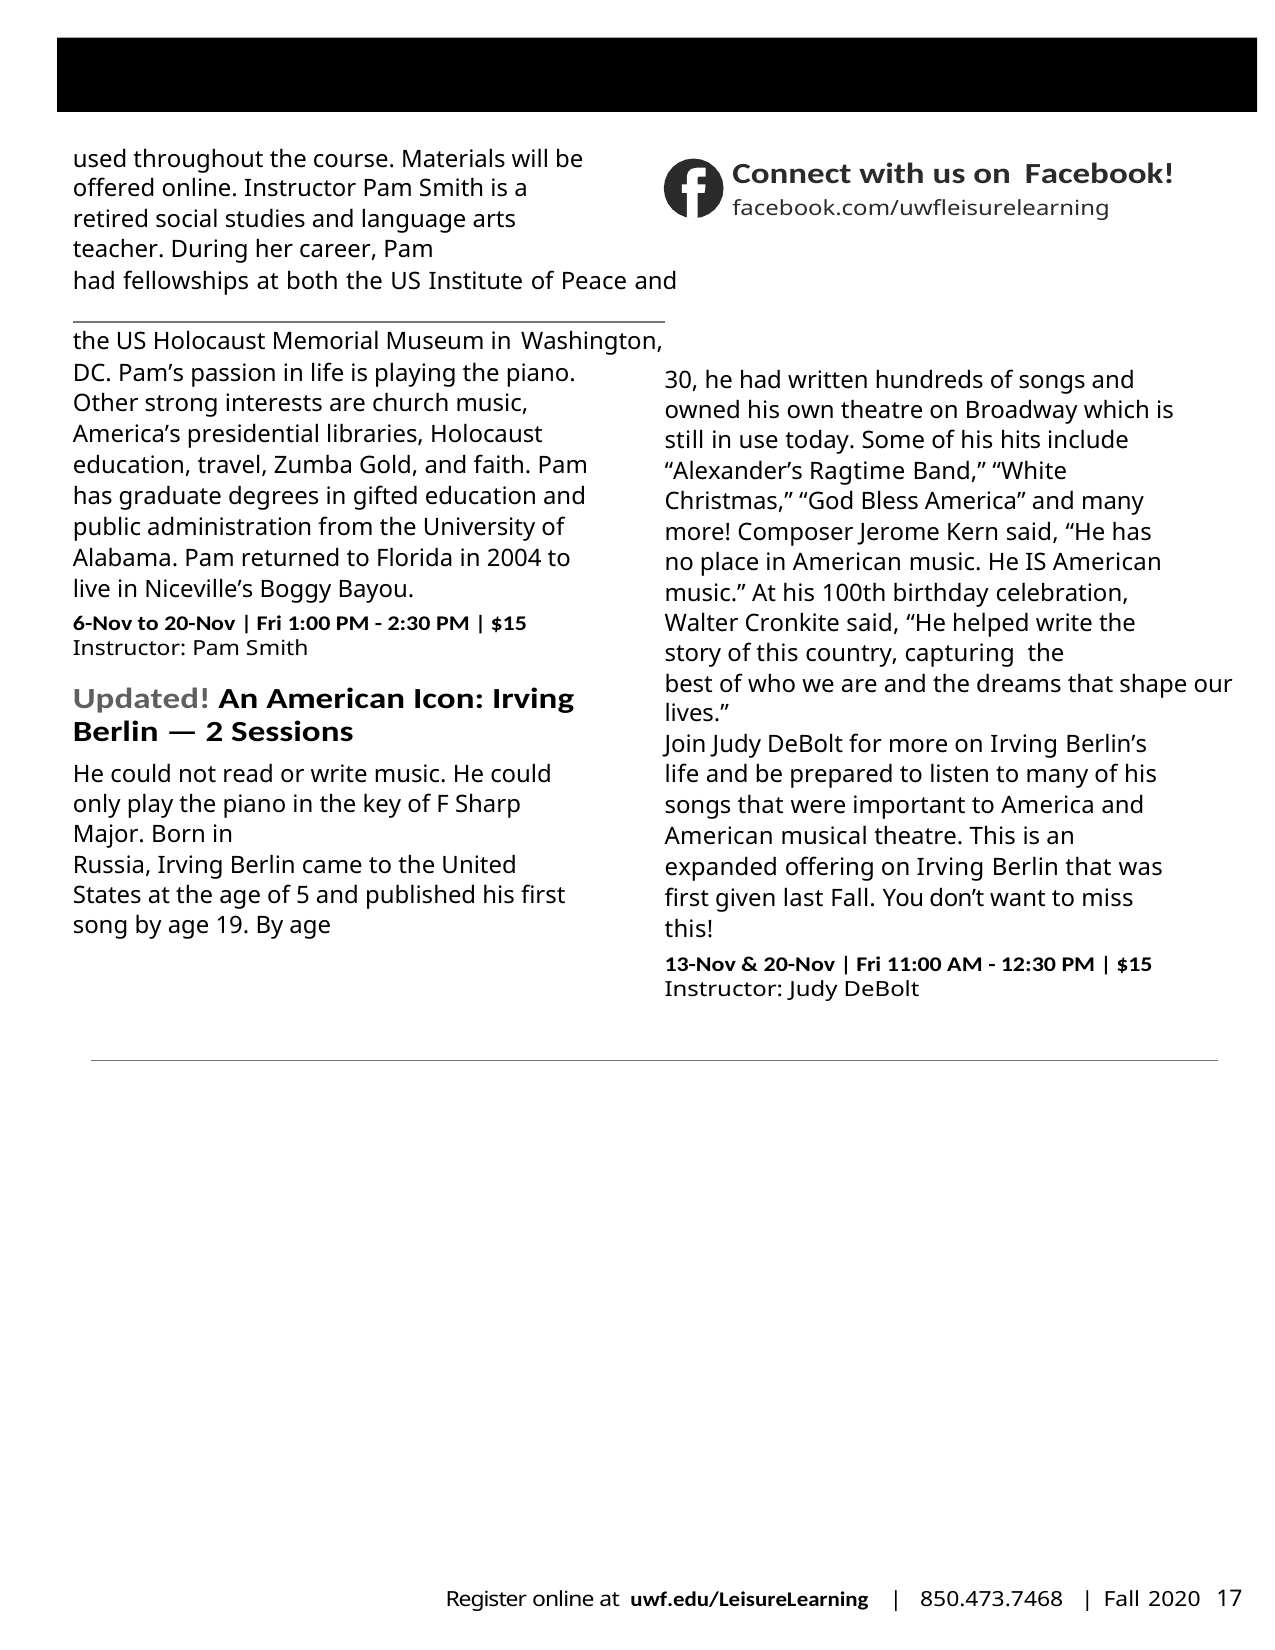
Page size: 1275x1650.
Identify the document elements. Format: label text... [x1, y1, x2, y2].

text DC. Pam’s passion in life is playing the piano. Other strong interests are church music, America’s presidential libraries, Holocaust education, travel, Zumba Gold, and faith. Pam has graduate degrees in gifted education and public administration from the University of Alabama. Pam returned to Florida in 2004 to live in Niceville’s Boggy Bayou. [73, 356, 605, 604]
text facebook.com/uwfleisurelearning [732, 193, 1250, 222]
subtitle Updated! An American Icon: Irving Berlin — 2 Sessions [73, 682, 605, 748]
text Join Judy DeBolt for more on Irving Berlin’s life and be prepared to listen to many of his songs that were important to America and American musical theatre. This is an expanded offering on Irving Berlin that was first given last Fall. You don’t want to miss this! [664, 728, 1178, 945]
text He could not read or write music. He could only play the piano in the key of F Sharp Major. Born in [73, 758, 563, 849]
text 13-Nov & 20-Nov | Fri 11:00 AM - 12:30 PM | $15 [664, 952, 1250, 977]
text Connect with us on Facebook! [732, 155, 1250, 191]
text 6-Nov to 20-Nov | Fri 1:00 PM - 2:30 PM | $15 [73, 611, 608, 636]
text Instructor: Pam Smith [73, 636, 608, 660]
text best of who we are and the dreams that shape our lives.” [664, 669, 1250, 727]
text Instructor: Judy DeBolt [664, 977, 1250, 1001]
text 30, he had written hundreds of songs and owned his own theatre on Broadway which is still in use today. Some of his hits include “Alexander’s Ragtime Band,” “White Christmas,” “God Bless America” and many more! Composer Jerome Kern said, “He has no place in American music. He IS American music.” At his 100th birthday celebration, Walter Cronkite said, “He helped write the story of this country, capturing the [664, 365, 1176, 669]
text Russia, Irving Berlin came to the United States at the age of 5 and published his first song by age 19. By age [73, 850, 586, 941]
text had fellowships at both the US Institute of Peace and the US Holocaust Memorial Museum in Washington, [73, 265, 1200, 356]
text used throughout the course. Materials will be offered online. Instructor Pam Smith is a retired social studies and language arts teacher. During her career, Pam [73, 143, 593, 265]
